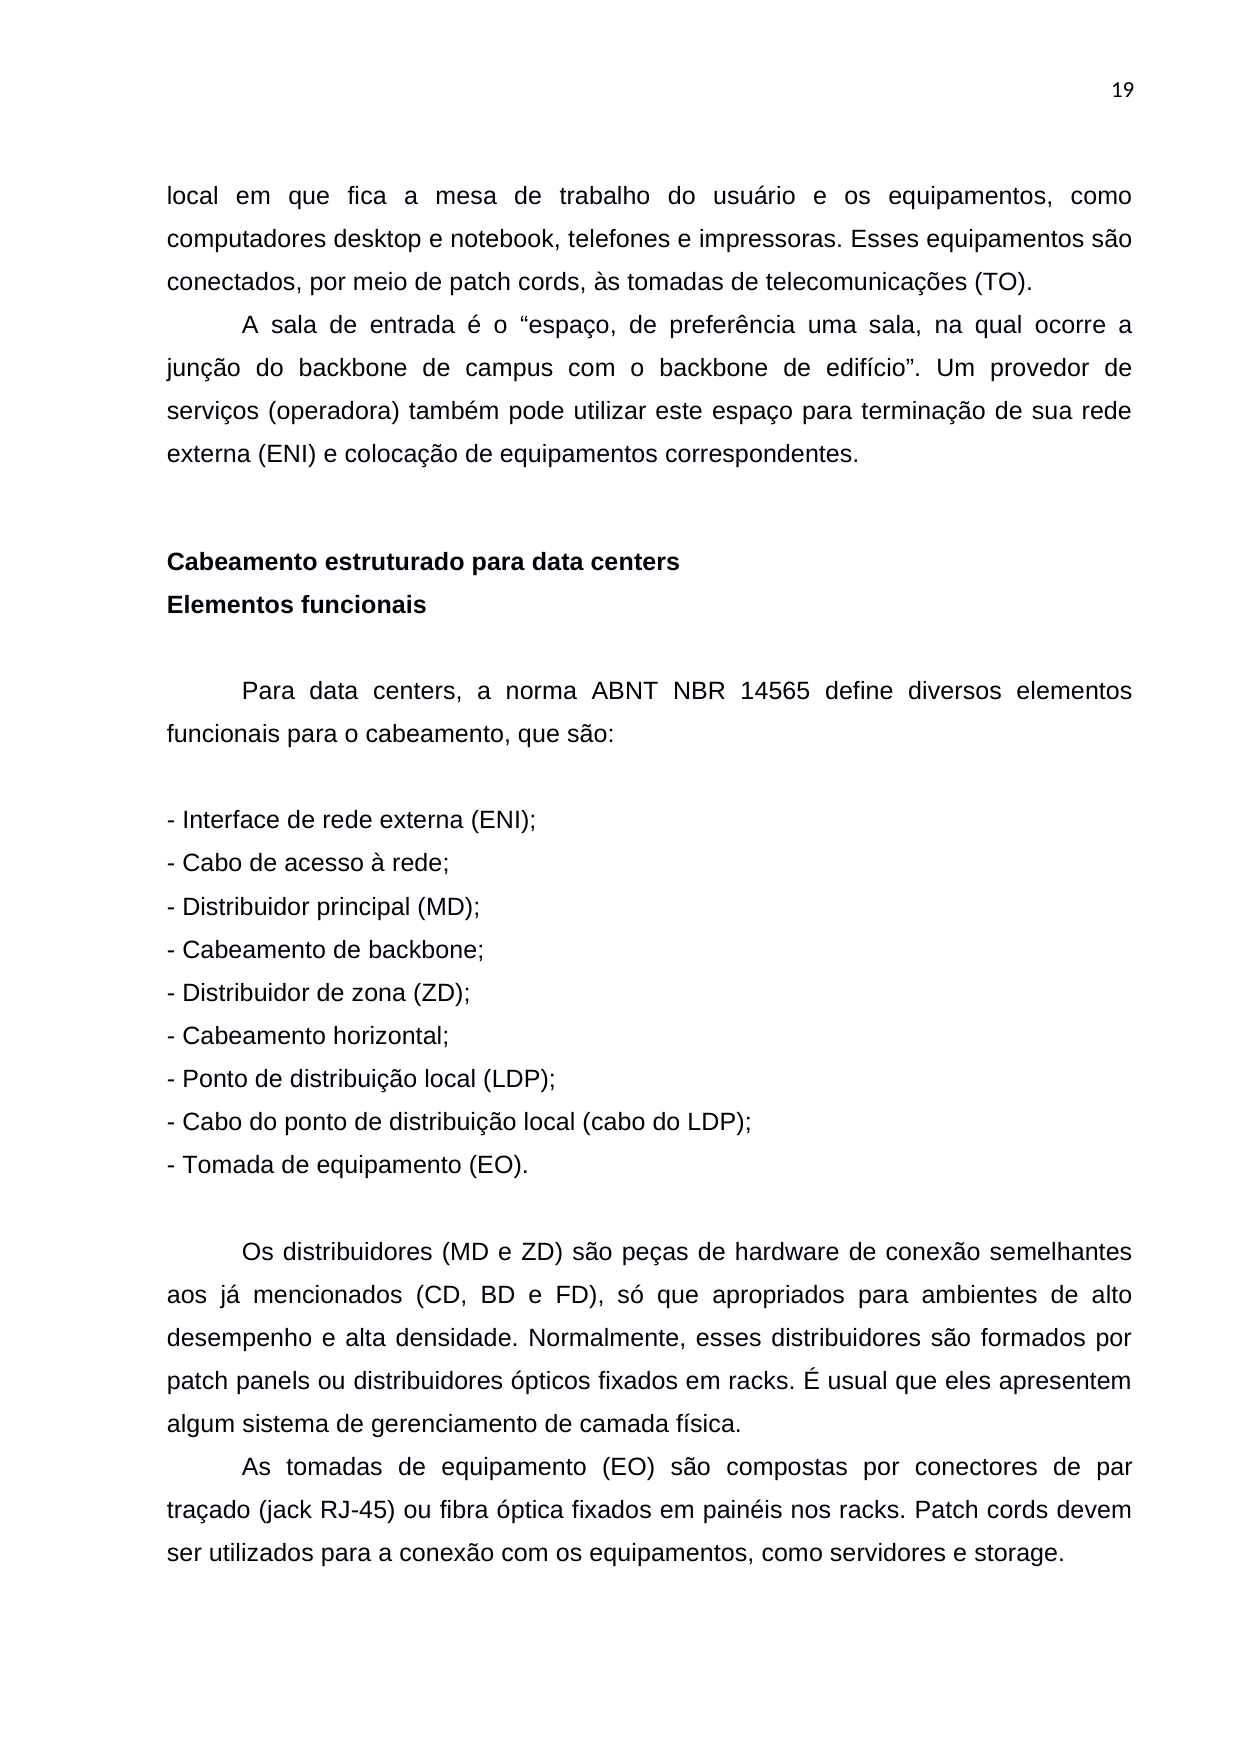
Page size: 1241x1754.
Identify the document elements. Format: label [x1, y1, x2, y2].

list [167, 503, 1134, 1567]
list [167, 181, 1134, 468]
